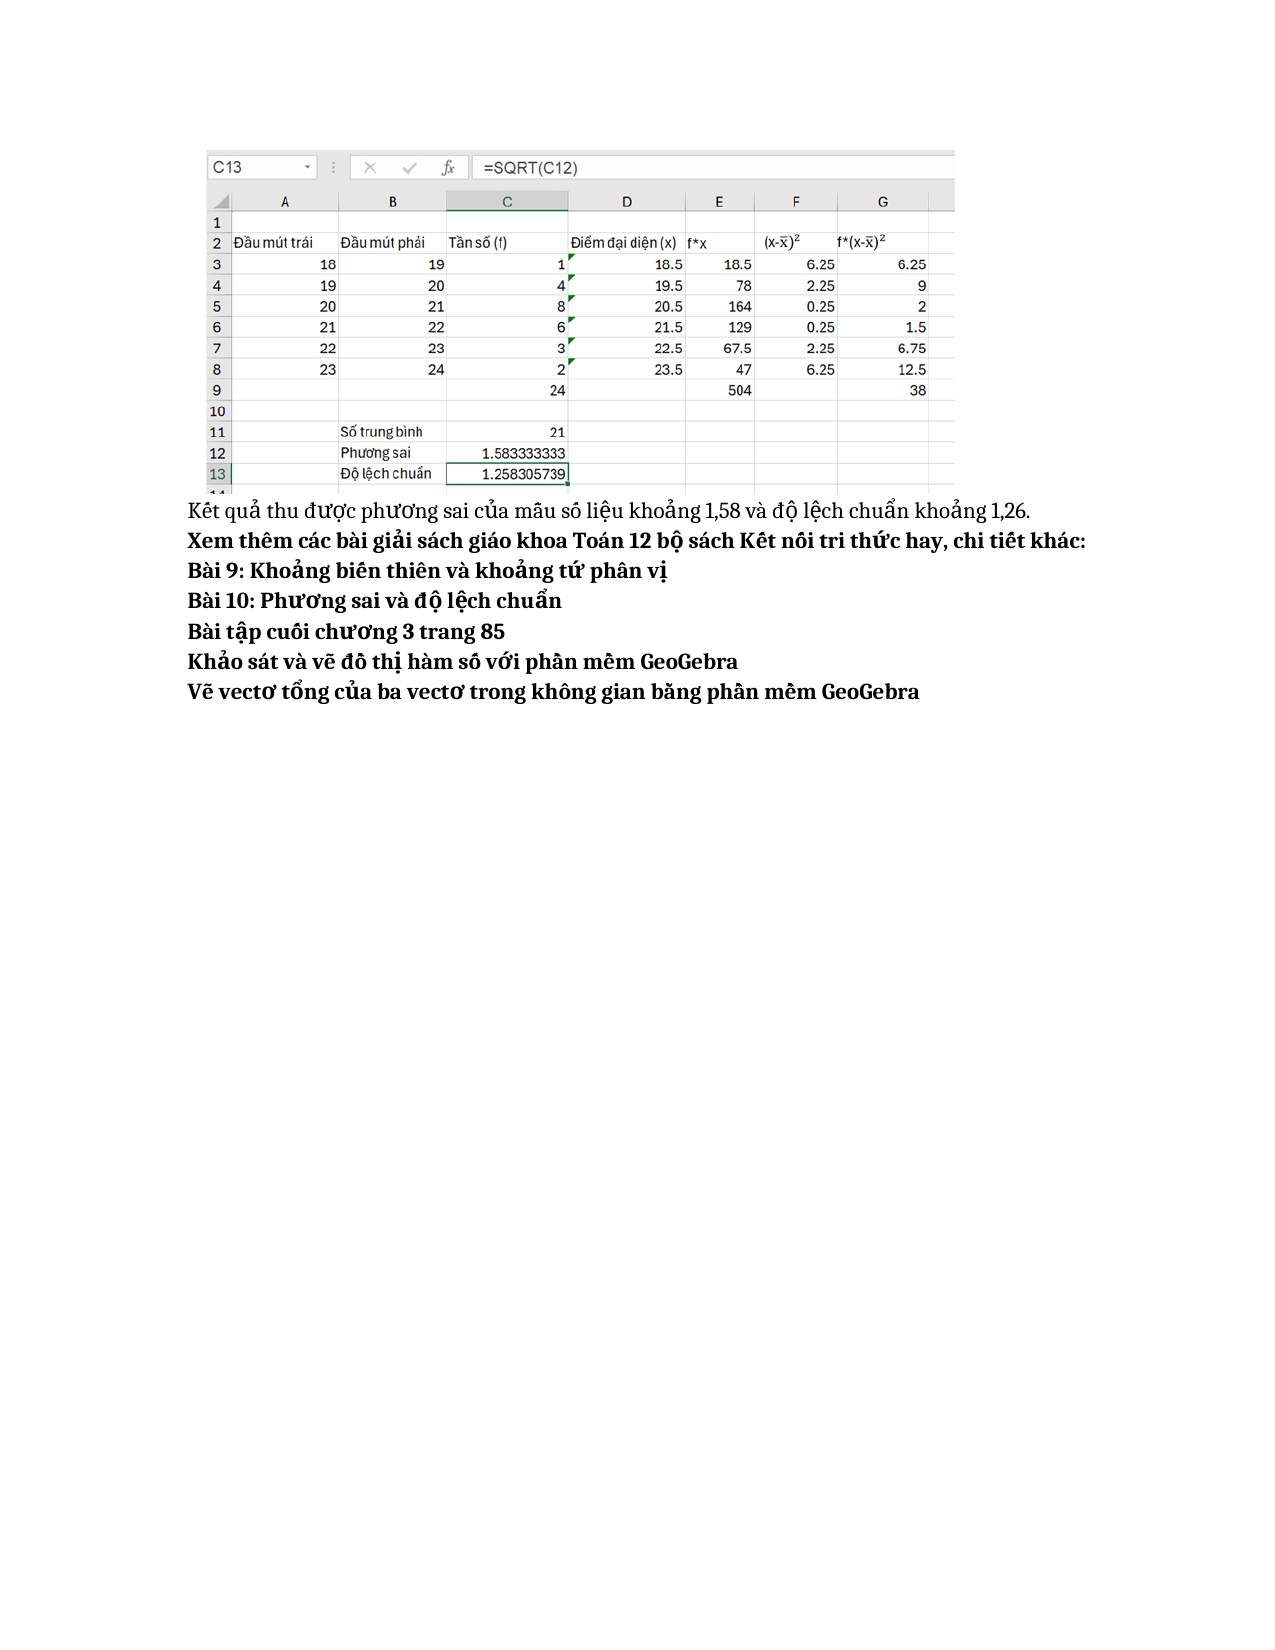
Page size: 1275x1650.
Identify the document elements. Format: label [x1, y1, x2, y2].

text [187, 150, 1087, 735]
picture [206, 150, 955, 494]
